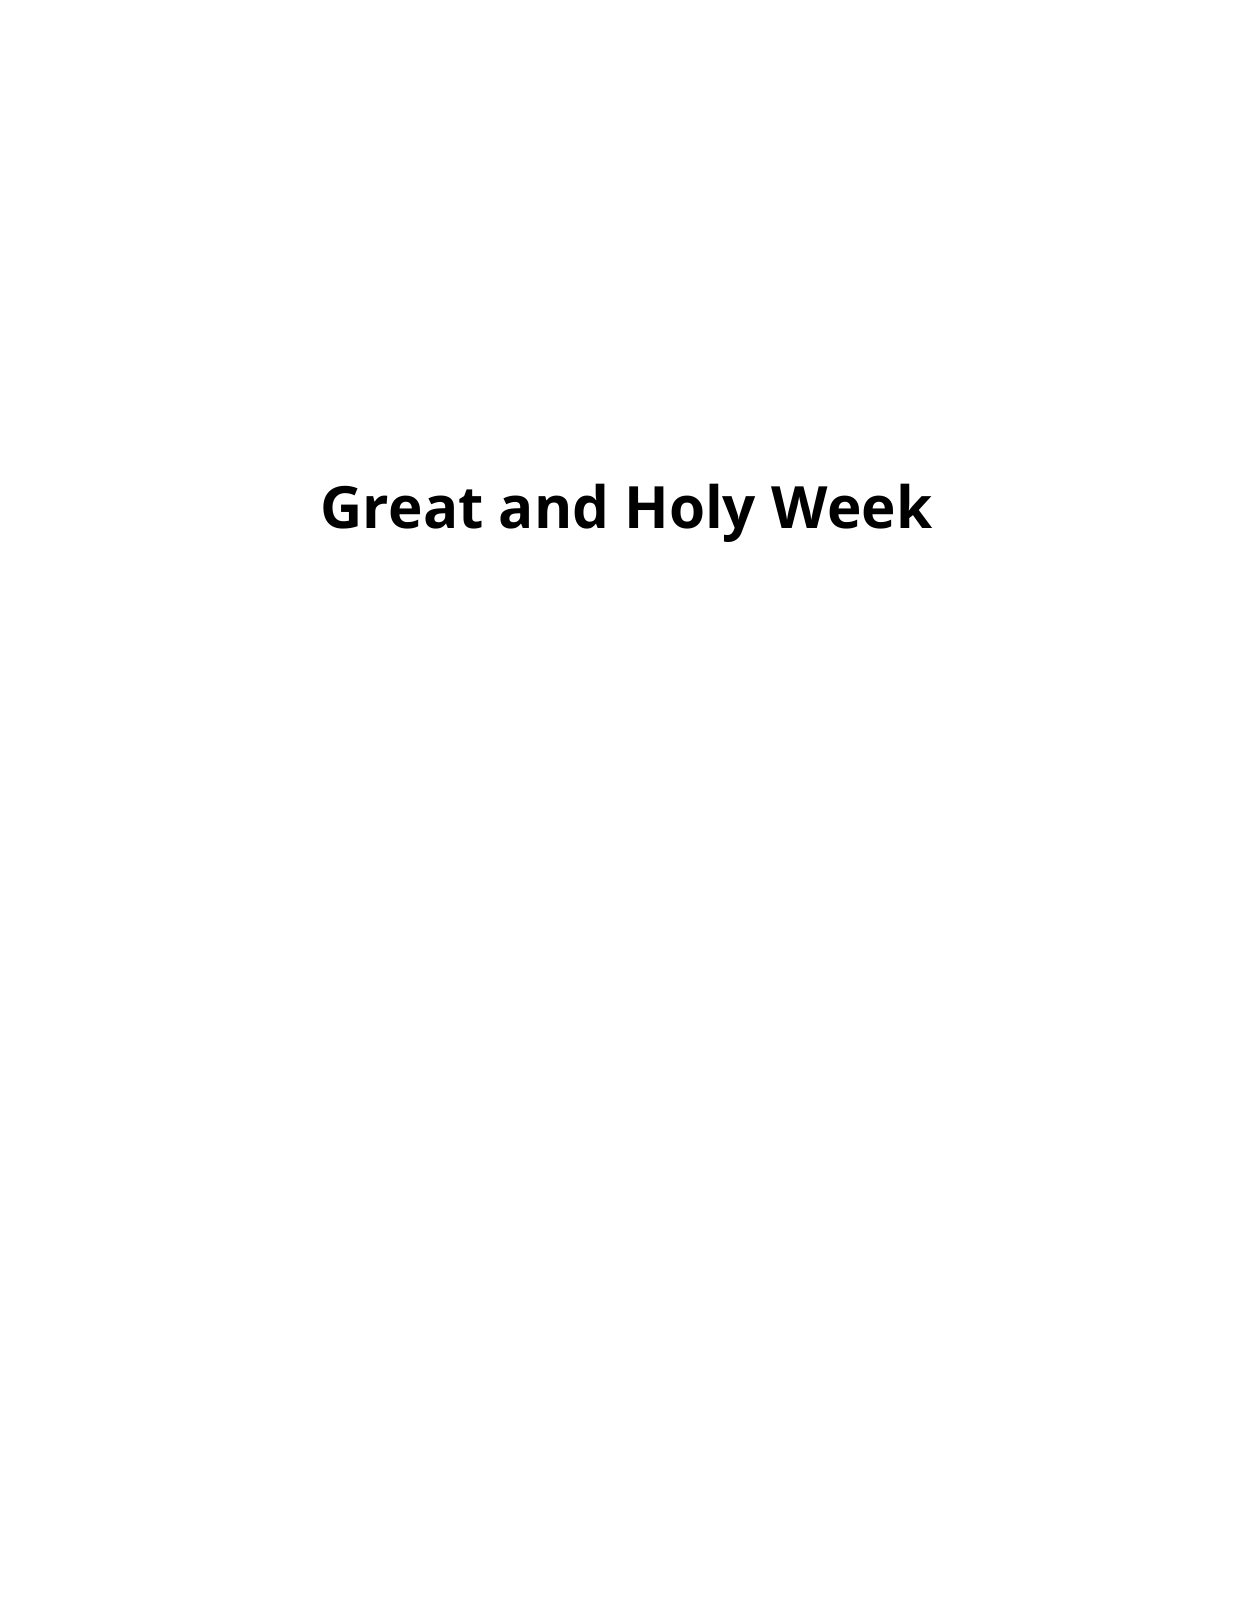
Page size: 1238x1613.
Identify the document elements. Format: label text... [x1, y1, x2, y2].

subtitle Great and Holy Week [165, 466, 1087, 545]
